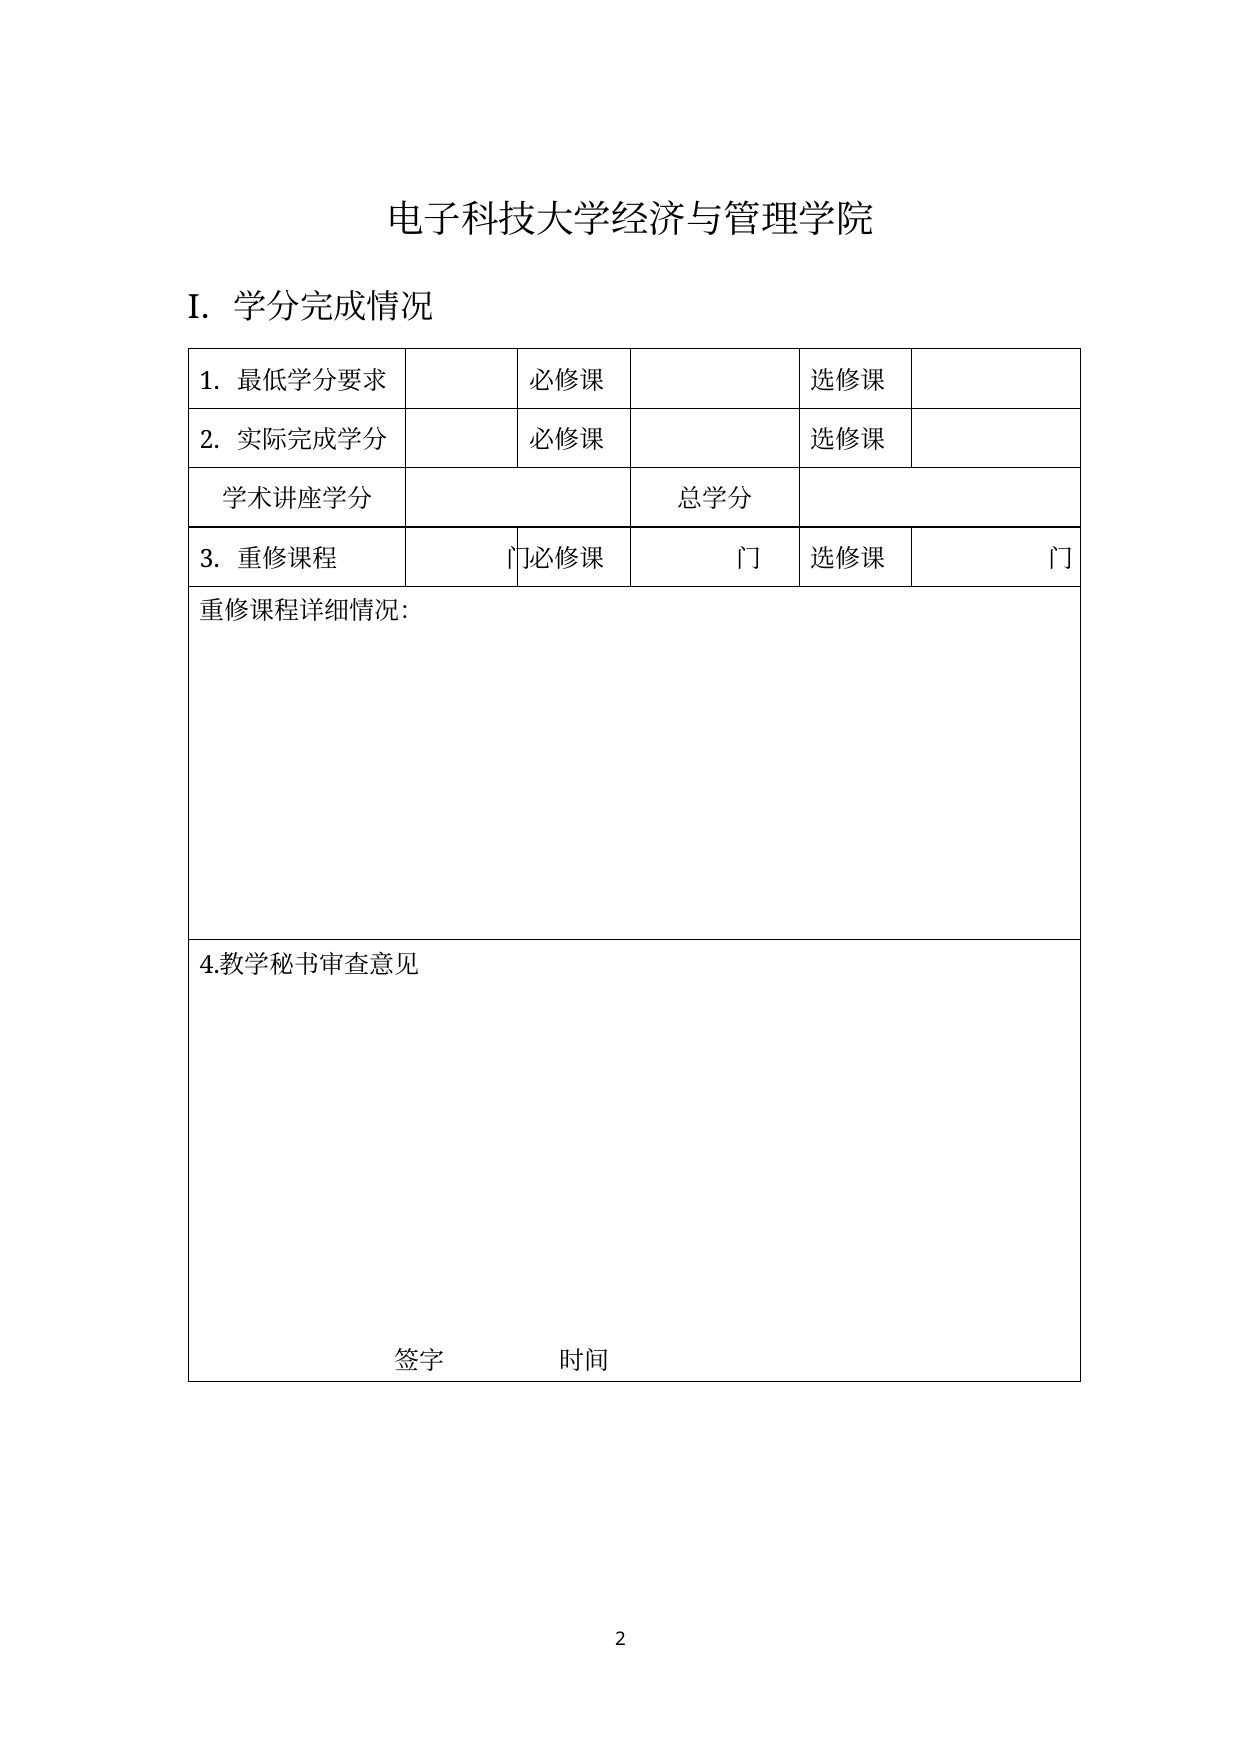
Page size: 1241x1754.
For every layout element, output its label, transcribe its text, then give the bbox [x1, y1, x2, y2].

table_header 必修课 [518, 349, 630, 408]
table_cell 门 [912, 528, 1080, 586]
table_header [631, 349, 799, 408]
table_cell [406, 468, 630, 526]
table_header [912, 349, 1080, 408]
table_cell 必修课 [518, 409, 630, 467]
table_cell 重修课程详细情况： [189, 587, 1080, 939]
table_header 选修课 [800, 349, 911, 408]
table_cell 选修课 [800, 528, 911, 586]
text 电子科技大学经济与管理学院 [187, 172, 1053, 260]
table_cell [631, 409, 799, 467]
table_cell 门 [631, 528, 799, 586]
table_cell 学术讲座学分 [189, 468, 405, 526]
table_cell 门 [406, 528, 517, 586]
table_cell 重修课程 [189, 528, 405, 586]
table_cell 总学分 [631, 468, 799, 526]
table_cell 4.教学秘书审查意见 签字 时间 [189, 940, 1080, 1381]
table_cell 选修课 [800, 409, 911, 467]
table_cell [912, 409, 1080, 467]
table_cell 必修课 [518, 528, 630, 586]
text I．学分完成情况 [187, 260, 1053, 348]
table_cell [406, 409, 517, 467]
table_header [406, 349, 517, 408]
table_cell [800, 468, 1080, 526]
table_header 最低学分要求 [189, 349, 405, 408]
table_cell 实际完成学分 [189, 409, 405, 467]
